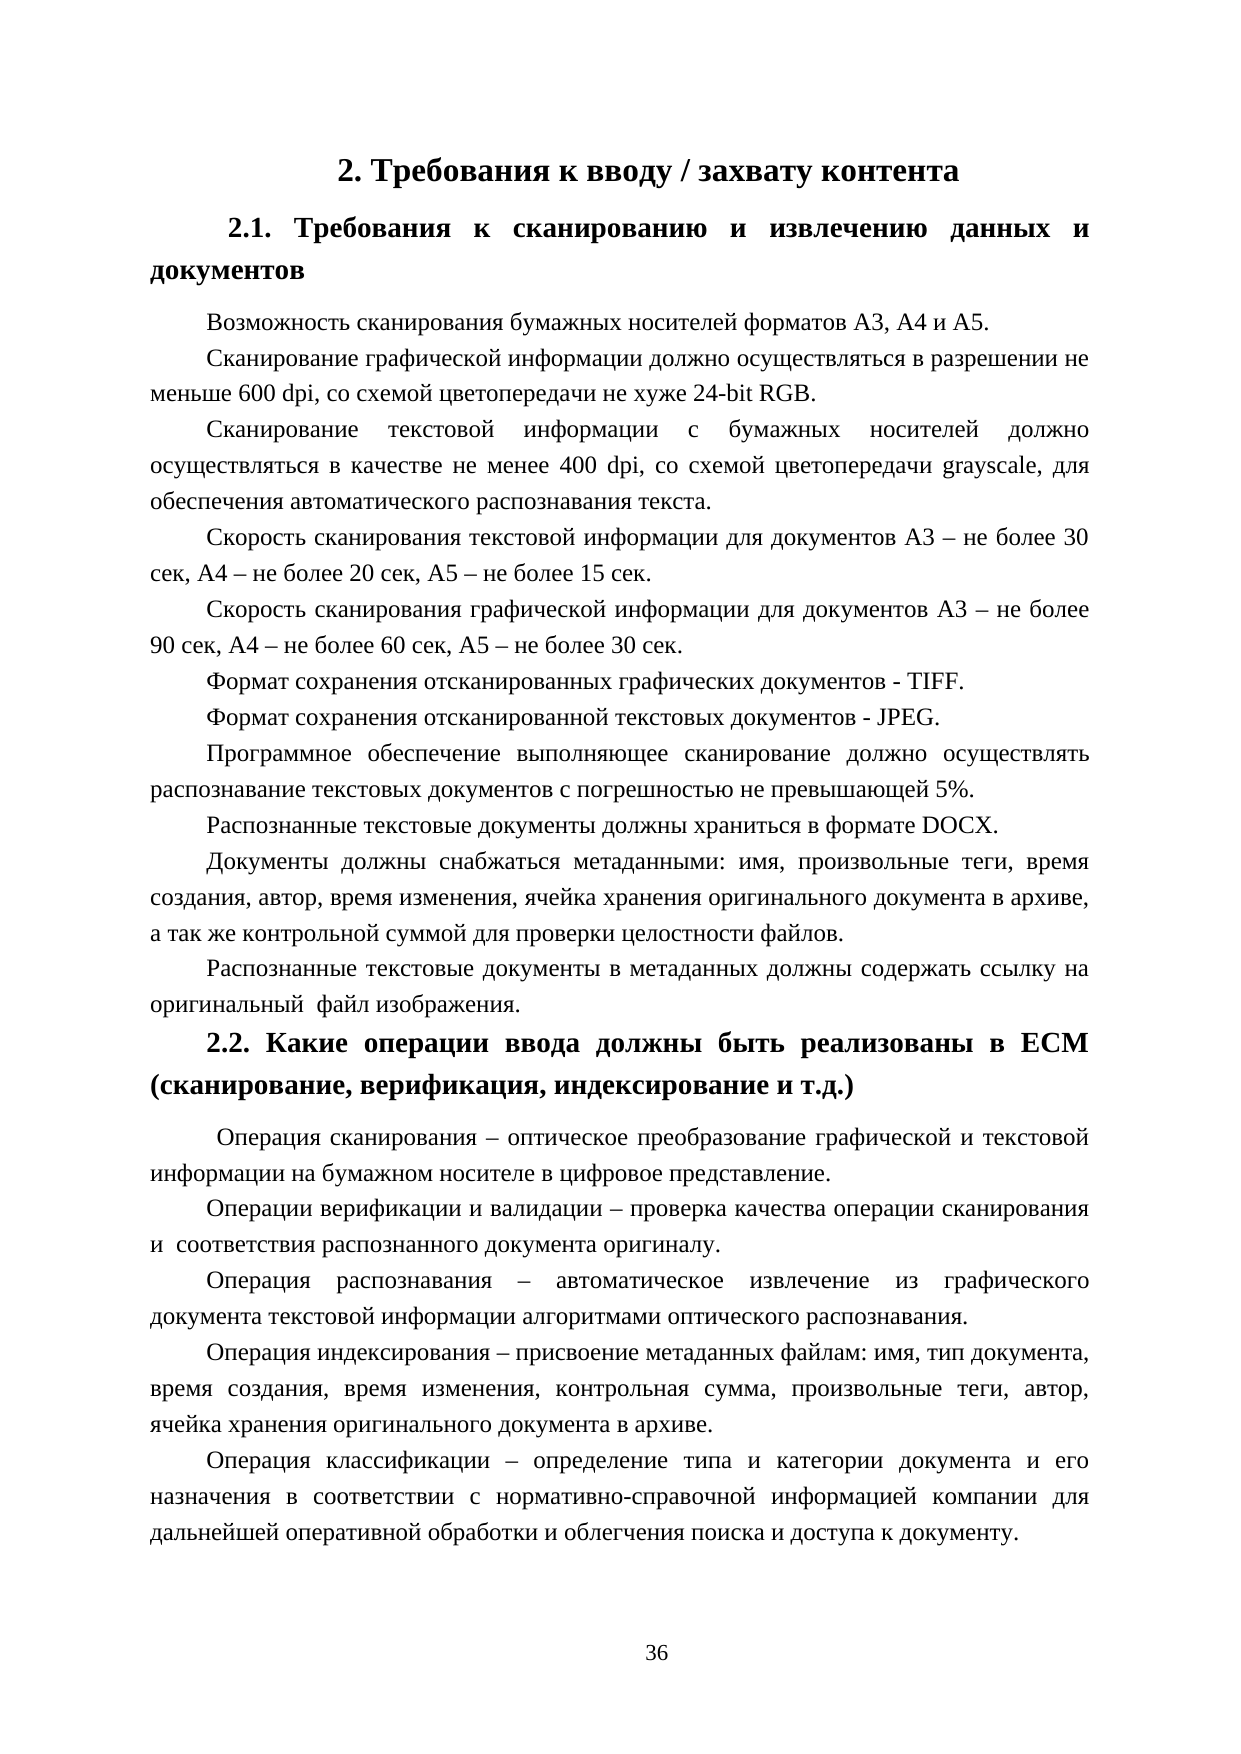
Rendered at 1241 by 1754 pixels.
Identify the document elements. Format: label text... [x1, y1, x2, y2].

text Операция классификации – определение типа и категории документа и его назначения в соответствии с нормативно-справочной информацией компании для дальнейшей оперативной обработки и облегчения поиска и доступа к документу. [150, 1445, 1090, 1546]
text Документы должны снабжаться метаданными: имя, произвольные теги, время создания, автор, время изменения, ячейка хранения оригинального документа в архиве, а так же контрольной суммой для проверки целостности файлов. [150, 846, 1090, 946]
text Программное обеспечение выполняющее сканирование должно осуществлять распознавание текстовых документов с погрешностью не превышающей 5%. [150, 738, 1090, 803]
text Операция индексирования – присвоение метаданных файлам: имя, тип документа, время создания, время изменения, контрольная сумма, произвольные теги, автор, ячейка хранения оригинального документа в архиве. [150, 1337, 1090, 1438]
text Распознанные текстовые документы в метаданных должны содержать ссылку на оригинальный файл изображения. [150, 953, 1090, 1018]
subtitle 2. Требования к вводу / захвату контента [150, 150, 1090, 188]
subtitle 2.1. Требования к сканированию и извлечению данных и документов [150, 210, 1090, 286]
text Формат сохранения отсканированных графических документов - TIFF. [150, 666, 1090, 695]
subtitle 2.2. Какие операции ввода должны быть реализованы в ECM (сканирование, верификация, индексирование и т.д.) [150, 1025, 1090, 1101]
text Скорость сканирования текстовой информации для документов A3 – не более 30 сек, А4 – не более 20 сек, А5 – не более 15 сек. [150, 522, 1090, 587]
text Возможность сканирования бумажных носителей форматов А3, А4 и А5. [150, 307, 1090, 335]
text Скорость сканирования графической информации для документов A3 – не более 90 сек, А4 – не более 60 сек, А5 – не более 30 сек. [150, 594, 1090, 659]
text Операция сканирования – оптическое преобразование графической и текстовой информации на бумажном носителе в цифровое представление. [150, 1122, 1090, 1186]
text Операции верификации и валидации – проверка качества операции сканирования и соответствия распознанного документа оригиналу. [150, 1193, 1090, 1258]
text Формат сохранения отсканированной текстовых документов - JPEG. [150, 702, 1090, 731]
text Операция распознавания – автоматическое извлечение из графического документа текстовой информации алгоритмами оптического распознавания. [150, 1265, 1090, 1330]
text Сканирование графической информации должно осуществляться в разрешении не меньше 600 dpi, со схемой цветопередачи не хуже 24-bit RGB. [150, 343, 1090, 407]
text Распознанные текстовые документы должны храниться в формате DOCX. [150, 810, 1090, 838]
text Сканирование текстовой информации с бумажных носителей должно осуществляться в качестве не менее 400 dpi, со схемой цветопередачи grayscale, для обеспечения автоматического распознавания текста. [150, 414, 1090, 515]
